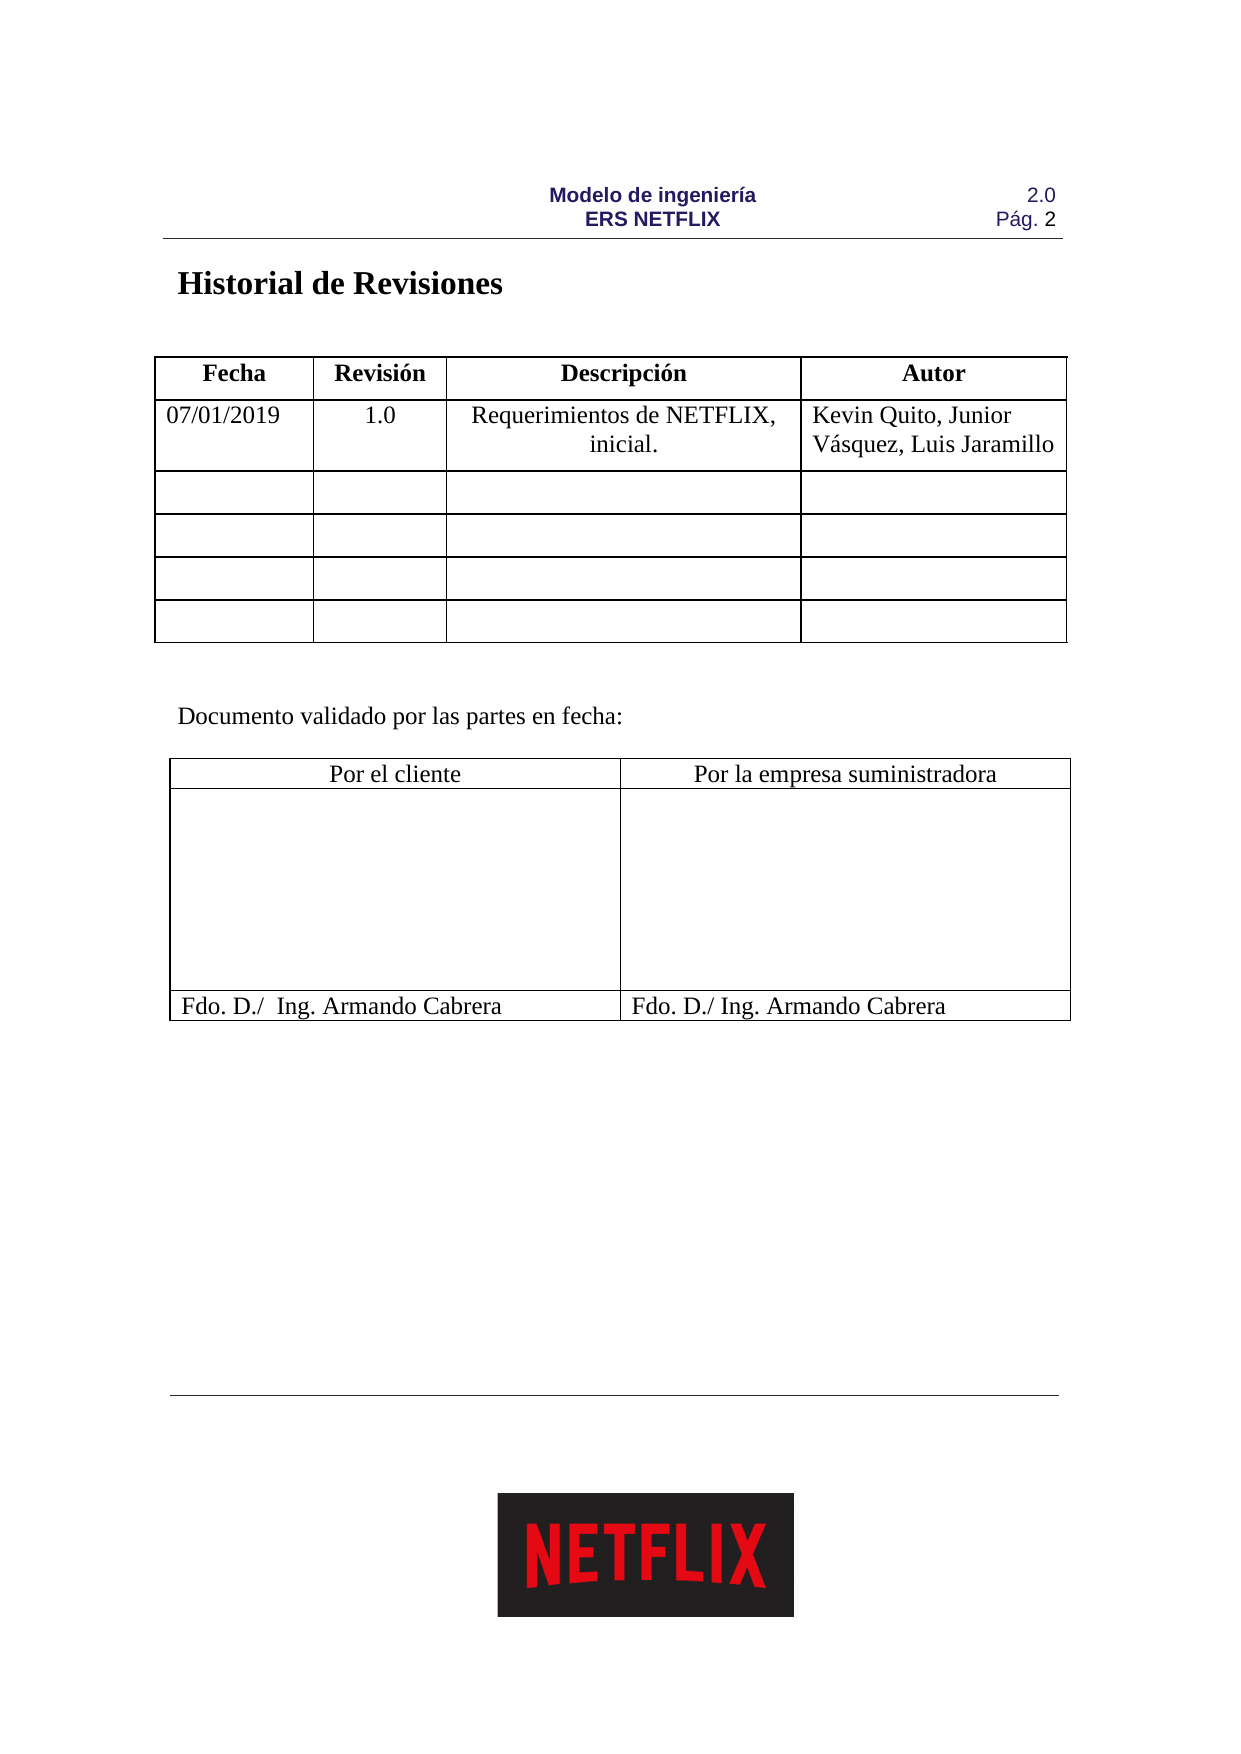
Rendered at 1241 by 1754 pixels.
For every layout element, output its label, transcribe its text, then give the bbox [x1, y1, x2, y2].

table_header Autor [802, 358, 1066, 399]
text Documento validado por las partes en fecha: [177, 701, 1063, 729]
table_header Por el cliente [171, 759, 620, 788]
table_cell 1.0 [314, 401, 446, 470]
table_cell [447, 558, 800, 599]
text Historial de Revisiones [177, 263, 1063, 302]
table_cell [314, 558, 446, 599]
table_header Descripción [447, 358, 800, 399]
table_header Revisión [314, 358, 446, 399]
table_cell [802, 601, 1066, 642]
table_cell [314, 515, 446, 556]
table_cell [156, 601, 313, 642]
table_cell [314, 601, 446, 642]
table_header Por la empresa suministradora [621, 759, 1070, 788]
table_cell [156, 515, 313, 556]
table_cell [802, 472, 1066, 513]
table_cell [802, 515, 1066, 556]
table_cell [802, 558, 1066, 599]
table_header Fecha [156, 358, 313, 399]
table_cell [156, 558, 313, 599]
table_cell [621, 789, 1070, 990]
table_cell Requerimientos de NETFLIX, inicial. [447, 401, 800, 470]
table_cell 07/01/2019 [156, 401, 313, 470]
picture [497, 1493, 794, 1616]
table_cell Fdo. D./ Ing. Armando Cabrera [171, 991, 620, 1020]
table_cell [447, 515, 800, 556]
table_cell [447, 472, 800, 513]
table_cell [447, 601, 800, 642]
table_cell [171, 789, 620, 990]
table_cell [156, 472, 313, 513]
table_cell Fdo. D./ Ing. Armando Cabrera [621, 991, 1070, 1020]
table_cell Kevin Quito, Junior Vásquez, Luis Jaramillo [802, 401, 1066, 470]
table_cell [314, 472, 446, 513]
